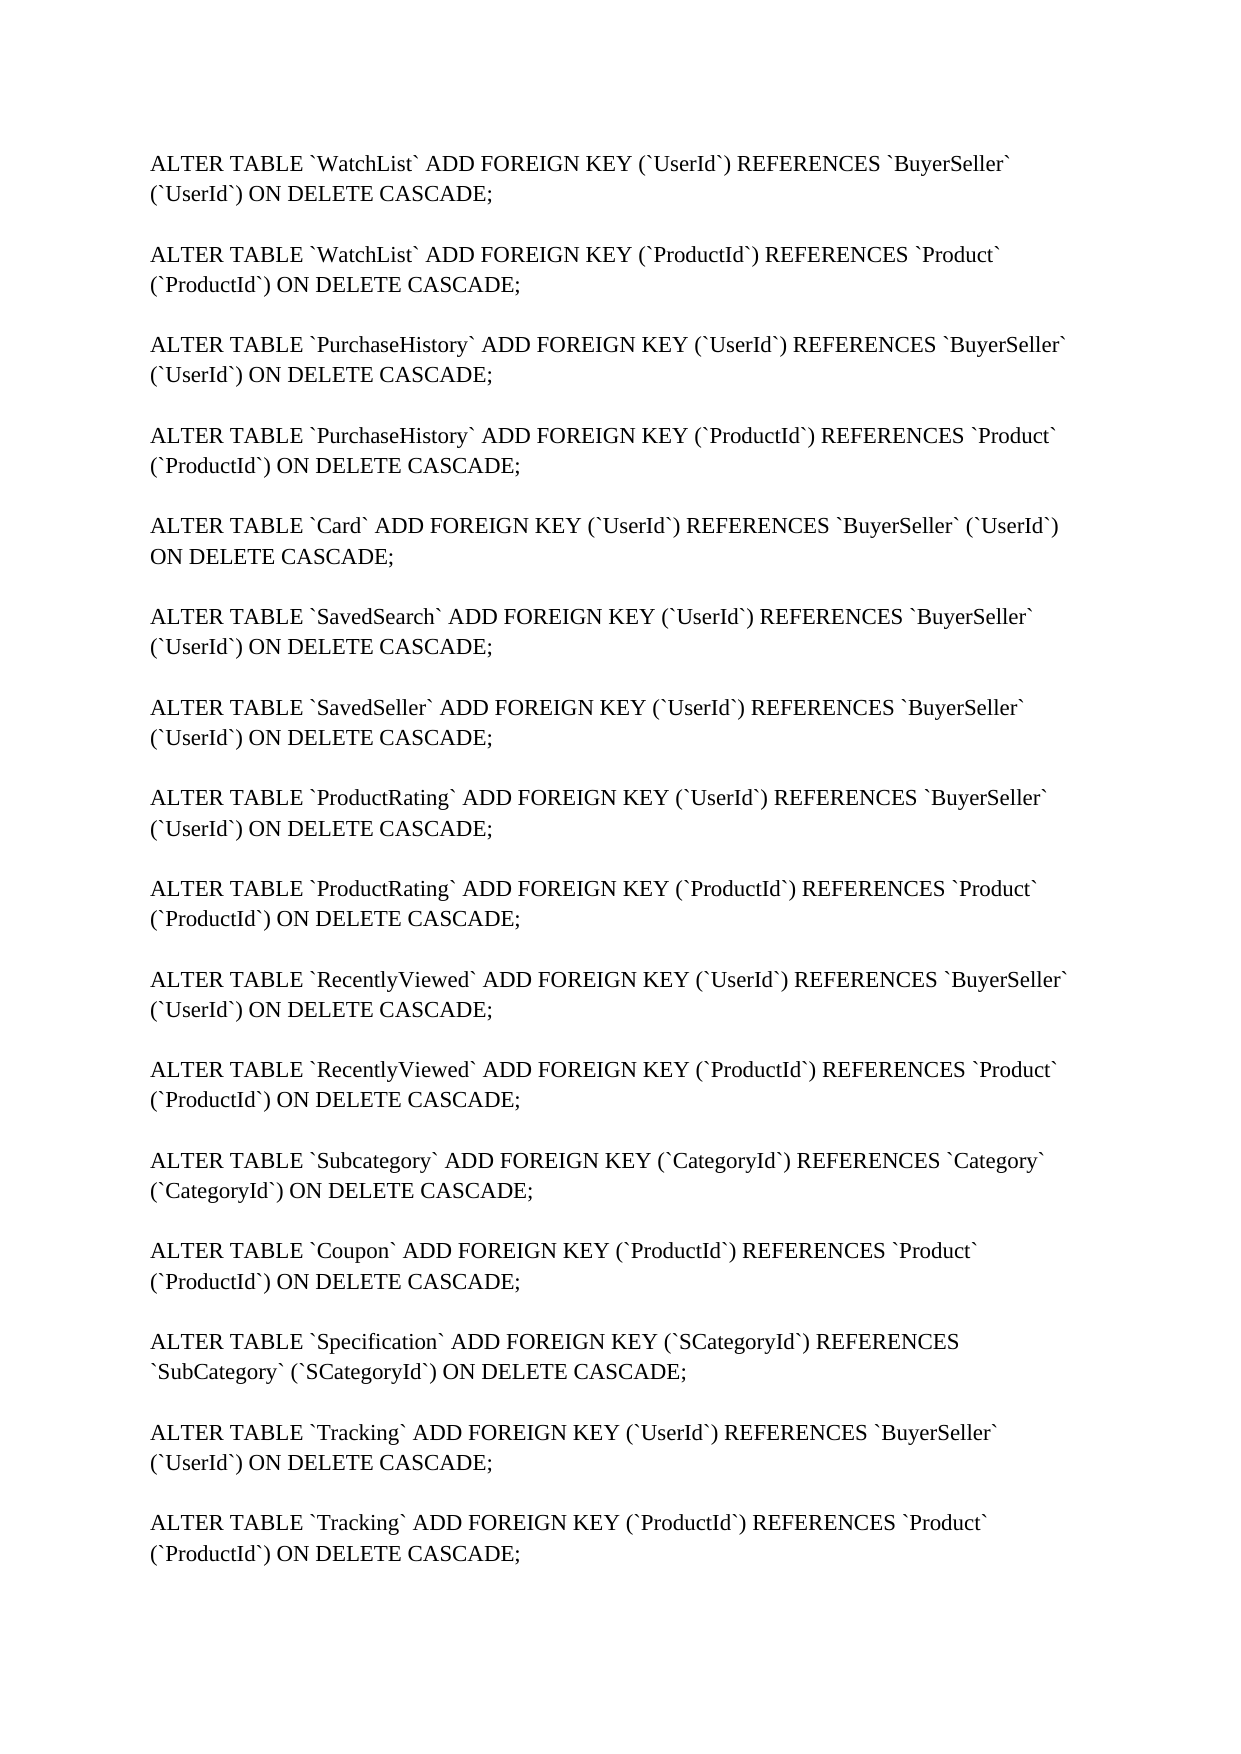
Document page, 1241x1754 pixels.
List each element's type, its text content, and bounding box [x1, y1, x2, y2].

text ALTER TABLE `Specification` ADD FOREIGN KEY (`SCategoryId`) REFERENCES `SubCategory` (`SCategoryId`) ON DELETE CASCADE; [150, 1328, 1090, 1385]
text ALTER TABLE `RecentlyViewed` ADD FOREIGN KEY (`UserId`) REFERENCES `BuyerSeller` (`UserId`) ON DELETE CASCADE; [150, 966, 1090, 1022]
text ALTER TABLE `Tracking` ADD FOREIGN KEY (`ProductId`) REFERENCES `Product` (`ProductId`) ON DELETE CASCADE; [150, 1509, 1090, 1566]
text ALTER TABLE `RecentlyViewed` ADD FOREIGN KEY (`ProductId`) REFERENCES `Product` (`ProductId`) ON DELETE CASCADE; [150, 1056, 1090, 1113]
text ALTER TABLE `Card` ADD FOREIGN KEY (`UserId`) REFERENCES `BuyerSeller` (`UserId`) ON DELETE CASCADE; [150, 512, 1090, 569]
text ALTER TABLE `ProductRating` ADD FOREIGN KEY (`ProductId`) REFERENCES `Product` (`ProductId`) ON DELETE CASCADE; [150, 875, 1090, 932]
text ALTER TABLE `PurchaseHistory` ADD FOREIGN KEY (`UserId`) REFERENCES `BuyerSeller` (`UserId`) ON DELETE CASCADE; [150, 331, 1090, 388]
text ALTER TABLE `SavedSeller` ADD FOREIGN KEY (`UserId`) REFERENCES `BuyerSeller` (`UserId`) ON DELETE CASCADE; [150, 694, 1090, 750]
text ALTER TABLE `WatchList` ADD FOREIGN KEY (`UserId`) REFERENCES `BuyerSeller` (`UserId`) ON DELETE CASCADE; [150, 150, 1090, 207]
text ALTER TABLE `Coupon` ADD FOREIGN KEY (`ProductId`) REFERENCES `Product` (`ProductId`) ON DELETE CASCADE; [150, 1237, 1090, 1294]
text ALTER TABLE `ProductRating` ADD FOREIGN KEY (`UserId`) REFERENCES `BuyerSeller` (`UserId`) ON DELETE CASCADE; [150, 784, 1090, 841]
text ALTER TABLE `Tracking` ADD FOREIGN KEY (`UserId`) REFERENCES `BuyerSeller` (`UserId`) ON DELETE CASCADE; [150, 1419, 1090, 1475]
text ALTER TABLE `SavedSearch` ADD FOREIGN KEY (`UserId`) REFERENCES `BuyerSeller` (`UserId`) ON DELETE CASCADE; [150, 603, 1090, 660]
text ALTER TABLE `WatchList` ADD FOREIGN KEY (`ProductId`) REFERENCES `Product` (`ProductId`) ON DELETE CASCADE; [150, 241, 1090, 297]
text ALTER TABLE `PurchaseHistory` ADD FOREIGN KEY (`ProductId`) REFERENCES `Product` (`ProductId`) ON DELETE CASCADE; [150, 422, 1090, 478]
text ALTER TABLE `Subcategory` ADD FOREIGN KEY (`CategoryId`) REFERENCES `Category` (`CategoryId`) ON DELETE CASCADE; [150, 1147, 1090, 1203]
